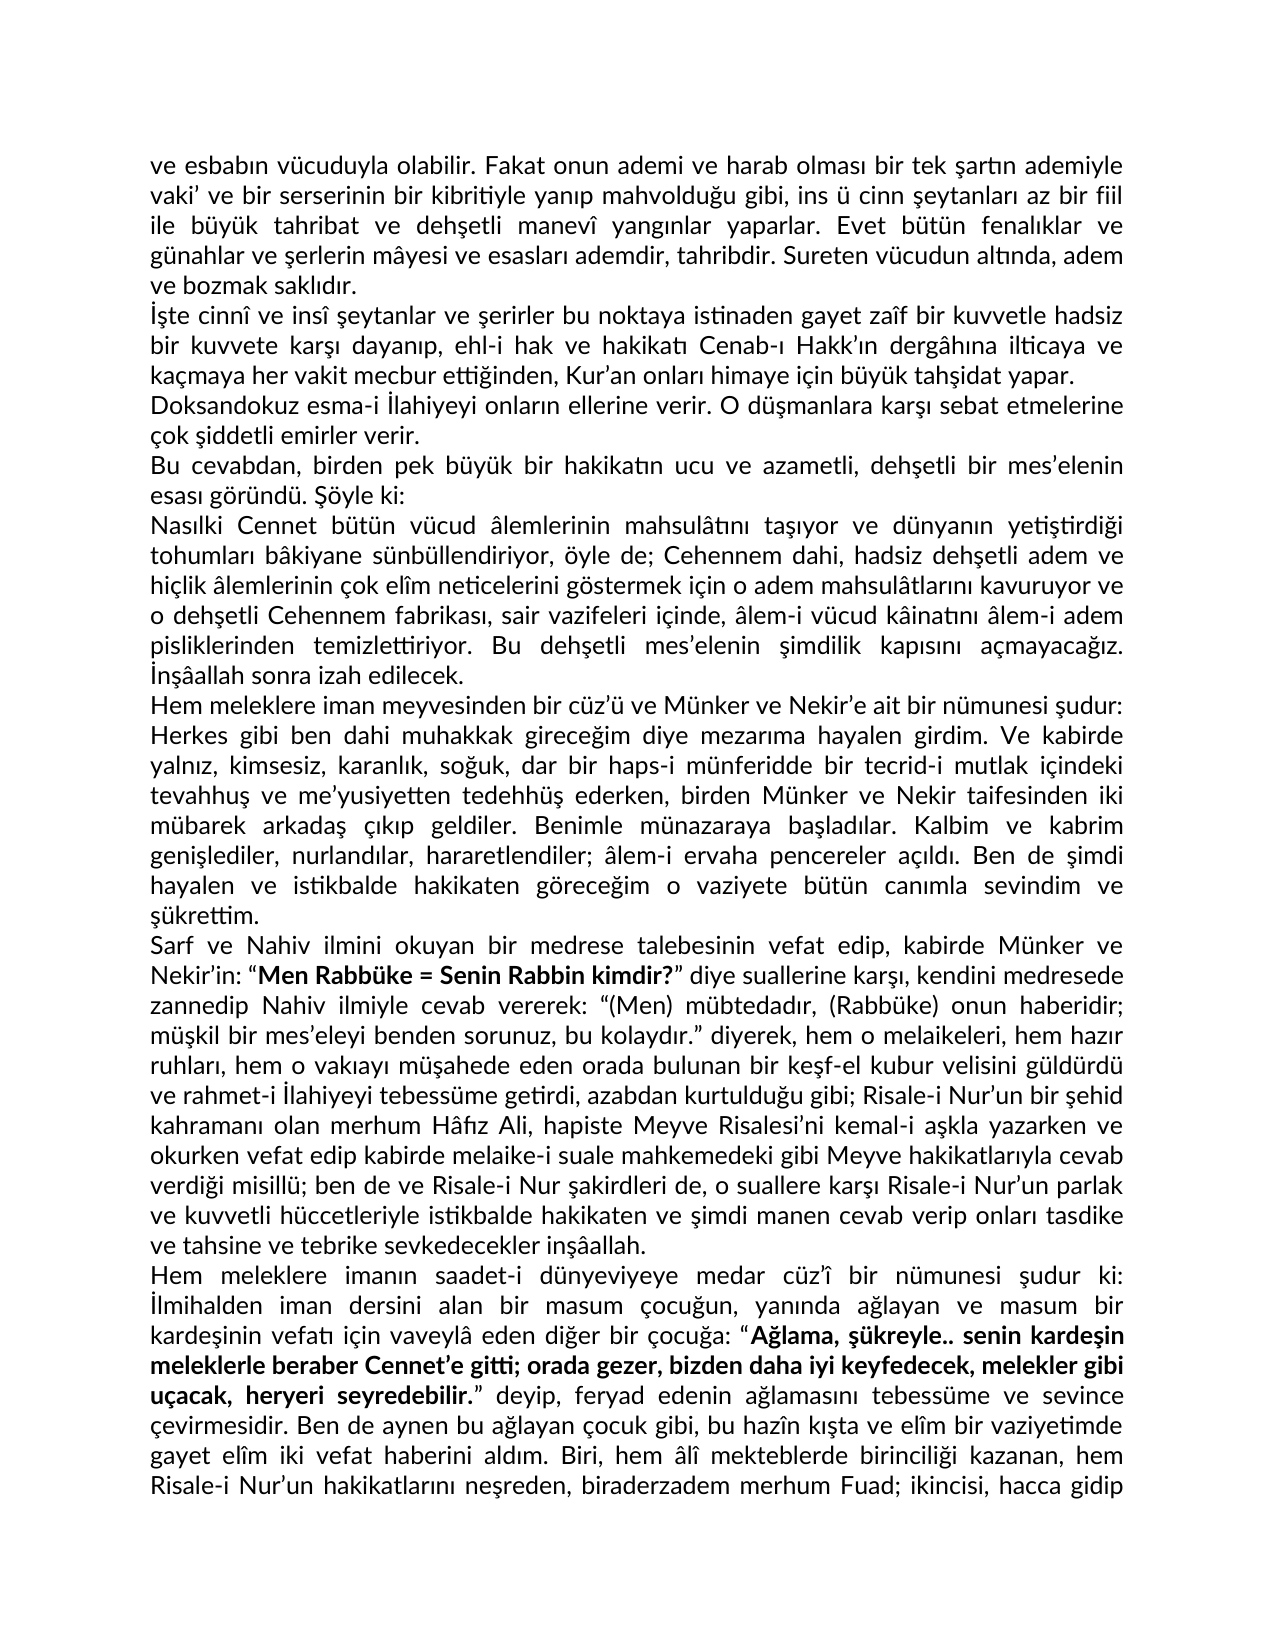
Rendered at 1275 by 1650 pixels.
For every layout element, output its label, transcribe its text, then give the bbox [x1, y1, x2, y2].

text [150, 150, 1125, 300]
text Doksandokuz esma-i İlahiyeyi onların ellerine verir. O düşmanlara karşı sebat etmelerine çok şiddetli emirler verir. [150, 390, 1125, 450]
text Hem meleklere iman meyvesinden bir cüz’ü ve Münker ve Nekir’e ait bir nümunesi şudur: Herkes gibi ben dahi muhakkak gireceğim diye mezarıma hayalen girdim. Ve kabirde yalnız, kimsesiz, karanlık, soğuk, dar bir haps-i münferidde bir tecrid-i mutlak içindeki tevahhuş ve me’yusiyetten tedehhüş ederken, birden Münker ve Nekir taifesinden iki mübarek arkadaş çıkıp geldiler. Benimle münazaraya başladılar. Kalbim ve kabrim genişlediler, nurlandılar, hararetlendiler; âlem-i ervaha pencereler açıldı. Ben de şimdi hayalen ve istikbalde hakikaten göreceğim o vaziyete bütün canımla sevindim ve şükrettim. [150, 690, 1125, 930]
text Bu cevabdan, birden pek büyük bir hakikatın ucu ve azametli, dehşetli bir mes’elenin esası göründü. Şöyle ki: [150, 450, 1125, 510]
text Sarf ve Nahiv ilmini okuyan bir medrese talebesinin vefat edip, kabirde Münker ve Nekir’in: “Men Rabbüke = Senin Rabbin kimdir?” diye suallerine karşı, kendini medresede zannedip Nahiv ilmiyle cevab vererek: “(Men) mübtedadır, (Rabbüke) onun haberidir; müşkil bir mes’eleyi benden sorunuz, bu kolaydır.” diyerek, hem o melaikeleri, hem hazır ruhları, hem o vakıayı müşahede eden orada bulunan bir keşf-el kubur velisini güldürdü ve rahmet-i İlahiyeyi tebessüme getirdi, azabdan kurtulduğu gibi; Risale-i Nur’un bir şehid kahramanı olan merhum Hâfız Ali, hapiste Meyve Risalesi’ni kemal-i aşkla yazarken ve okurken vefat edip kabirde melaike-i suale mahkemedeki gibi Meyve hakikatlarıyla cevab verdiği misillü; ben de ve Risale-i Nur şakirdleri de, o suallere karşı Risale-i Nur’un parlak ve kuvvetli hüccetleriyle istikbalde hakikaten ve şimdi manen cevab verip onları tasdike ve tahsine ve tebrike sevkedecekler inşâallah. [150, 930, 1125, 1260]
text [150, 1260, 1125, 1500]
text İşte cinnî ve insî şeytanlar ve şerirler bu noktaya istinaden gayet zaîf bir kuvvetle hadsiz bir kuvvete karşı dayanıp, ehl-i hak ve hakikatı Cenab-ı Hakk’ın dergâhına ilticaya ve kaçmaya her vakit mecbur ettiğinden, Kur’an onları himaye için büyük tahşidat yapar. [150, 300, 1125, 390]
text Nasılki Cennet bütün vücud âlemlerinin mahsulâtını taşıyor ve dünyanın yetiştirdiği tohumları bâkiyane sünbüllendiriyor, öyle de; Cehennem dahi, hadsiz dehşetli adem ve hiçlik âlemlerinin çok elîm neticelerini göstermek için o adem mahsulâtlarını kavuruyor ve o dehşetli Cehennem fabrikası, sair vazifeleri içinde, âlem-i vücud kâinatını âlem-i adem pisliklerinden temizlettiriyor. Bu dehşetli mes’elenin şimdilik kapısını açmayacağız. İnşâallah sonra izah edilecek. [150, 510, 1125, 690]
